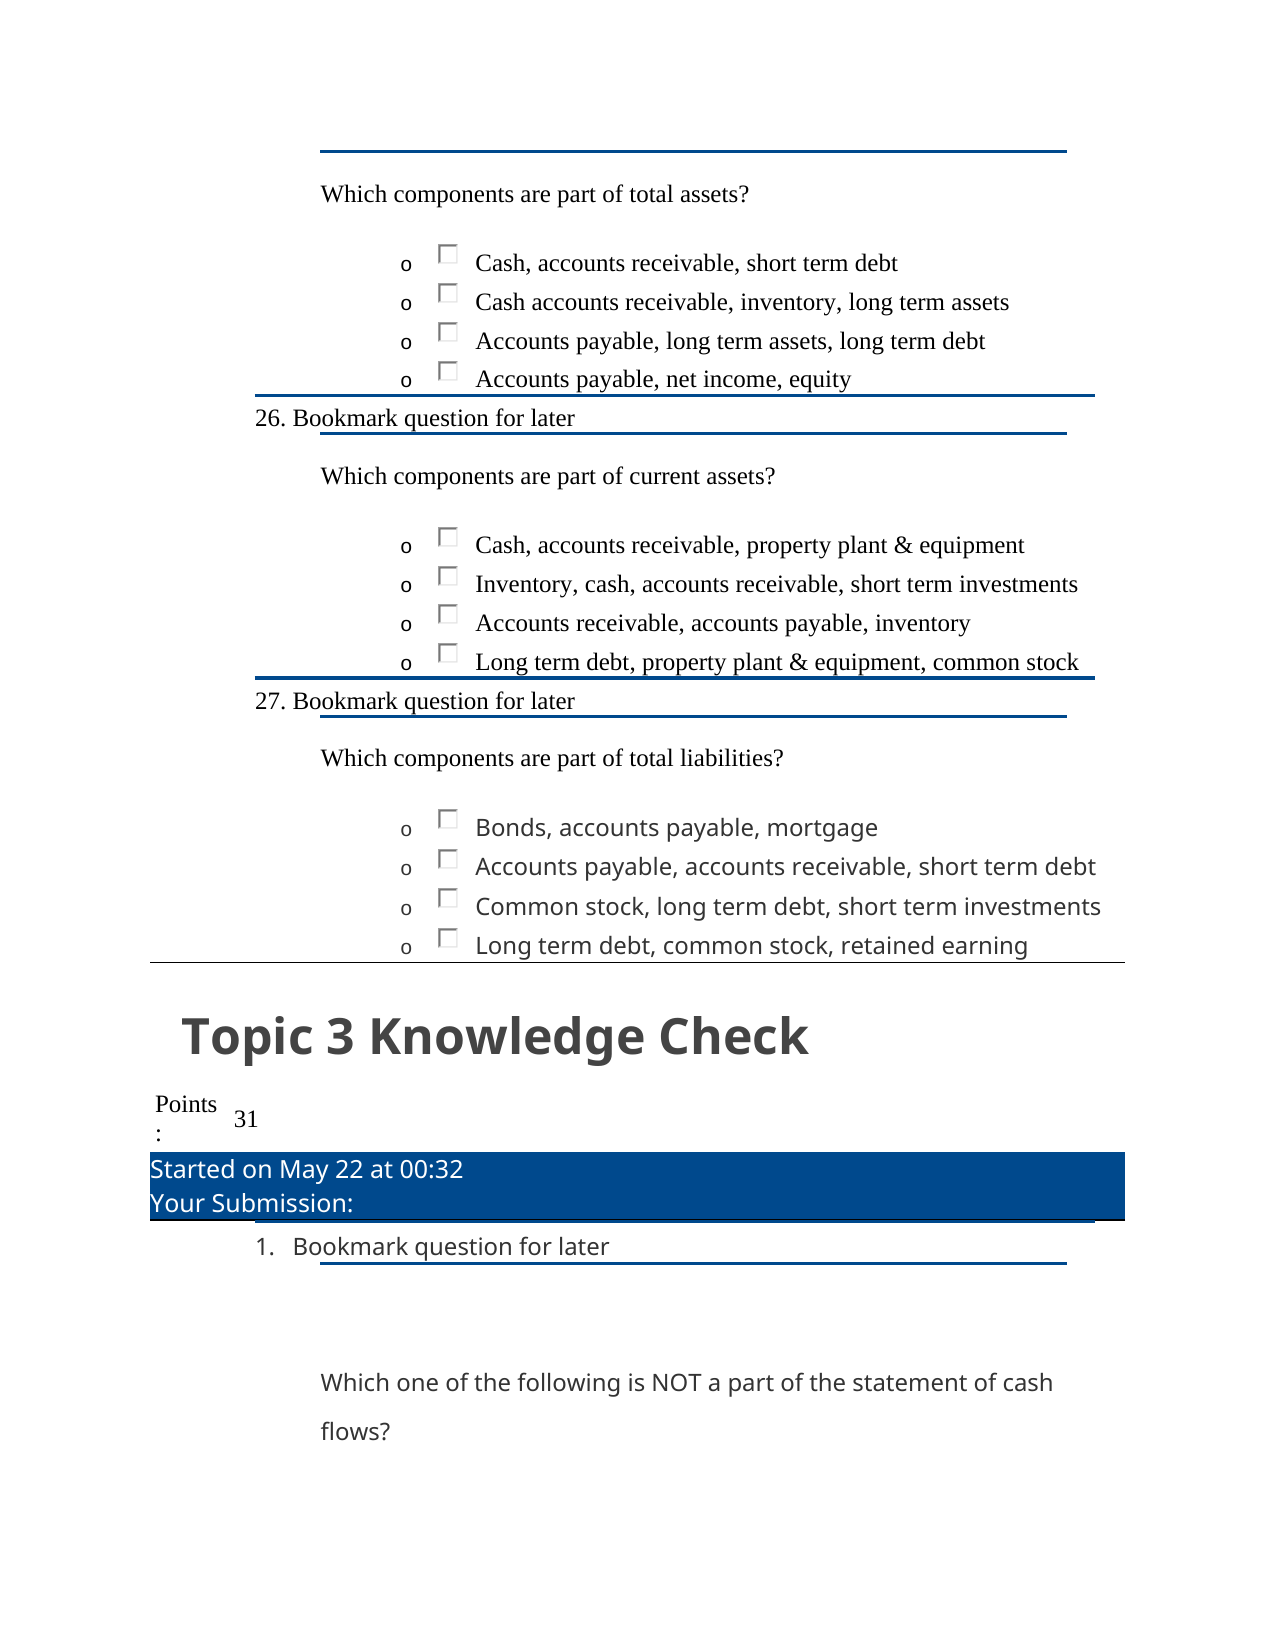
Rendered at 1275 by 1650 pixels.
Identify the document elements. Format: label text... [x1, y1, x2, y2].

table_header 31 [229, 1085, 263, 1152]
text Which components are part of current assets? [320, 435, 1067, 490]
list Bookmark question for later [255, 680, 1095, 714]
table_header Points: [150, 1085, 229, 1152]
text Which components are part of total assets? [320, 153, 1067, 207]
text Which components are part of total liabilities? [320, 718, 1067, 772]
table_header Bonds, accounts payable, mortgage Accounts payable, accounts receivable, short term debt Common stock, long term debt, short term investments Long term debt, common stock, retained earning [308, 803, 1275, 962]
text Which one of the following is NOT a part of the statement of cash flows? [320, 1341, 1067, 1447]
table_header Cash, accounts receivable, short term debt Cash accounts receivable, inventory, long term assets Accounts payable, long term assets, long term debt Accounts payable, net income, equity [308, 239, 1275, 394]
text Your Submission: [150, 1186, 1125, 1219]
text Started on May 22 at 00:32 [150, 1152, 1125, 1186]
table_header Cash, accounts receivable, property plant & equipment Inventory, cash, accounts receivable, short term investments Accounts receivable, accounts payable, inventory Long term debt, property plant & equipment, common stock [308, 521, 1275, 676]
text Topic 3 Knowledge Check [181, 1001, 1125, 1069]
list Bookmark question for later [255, 1223, 1095, 1262]
list Bookmark question for later [255, 397, 1095, 432]
